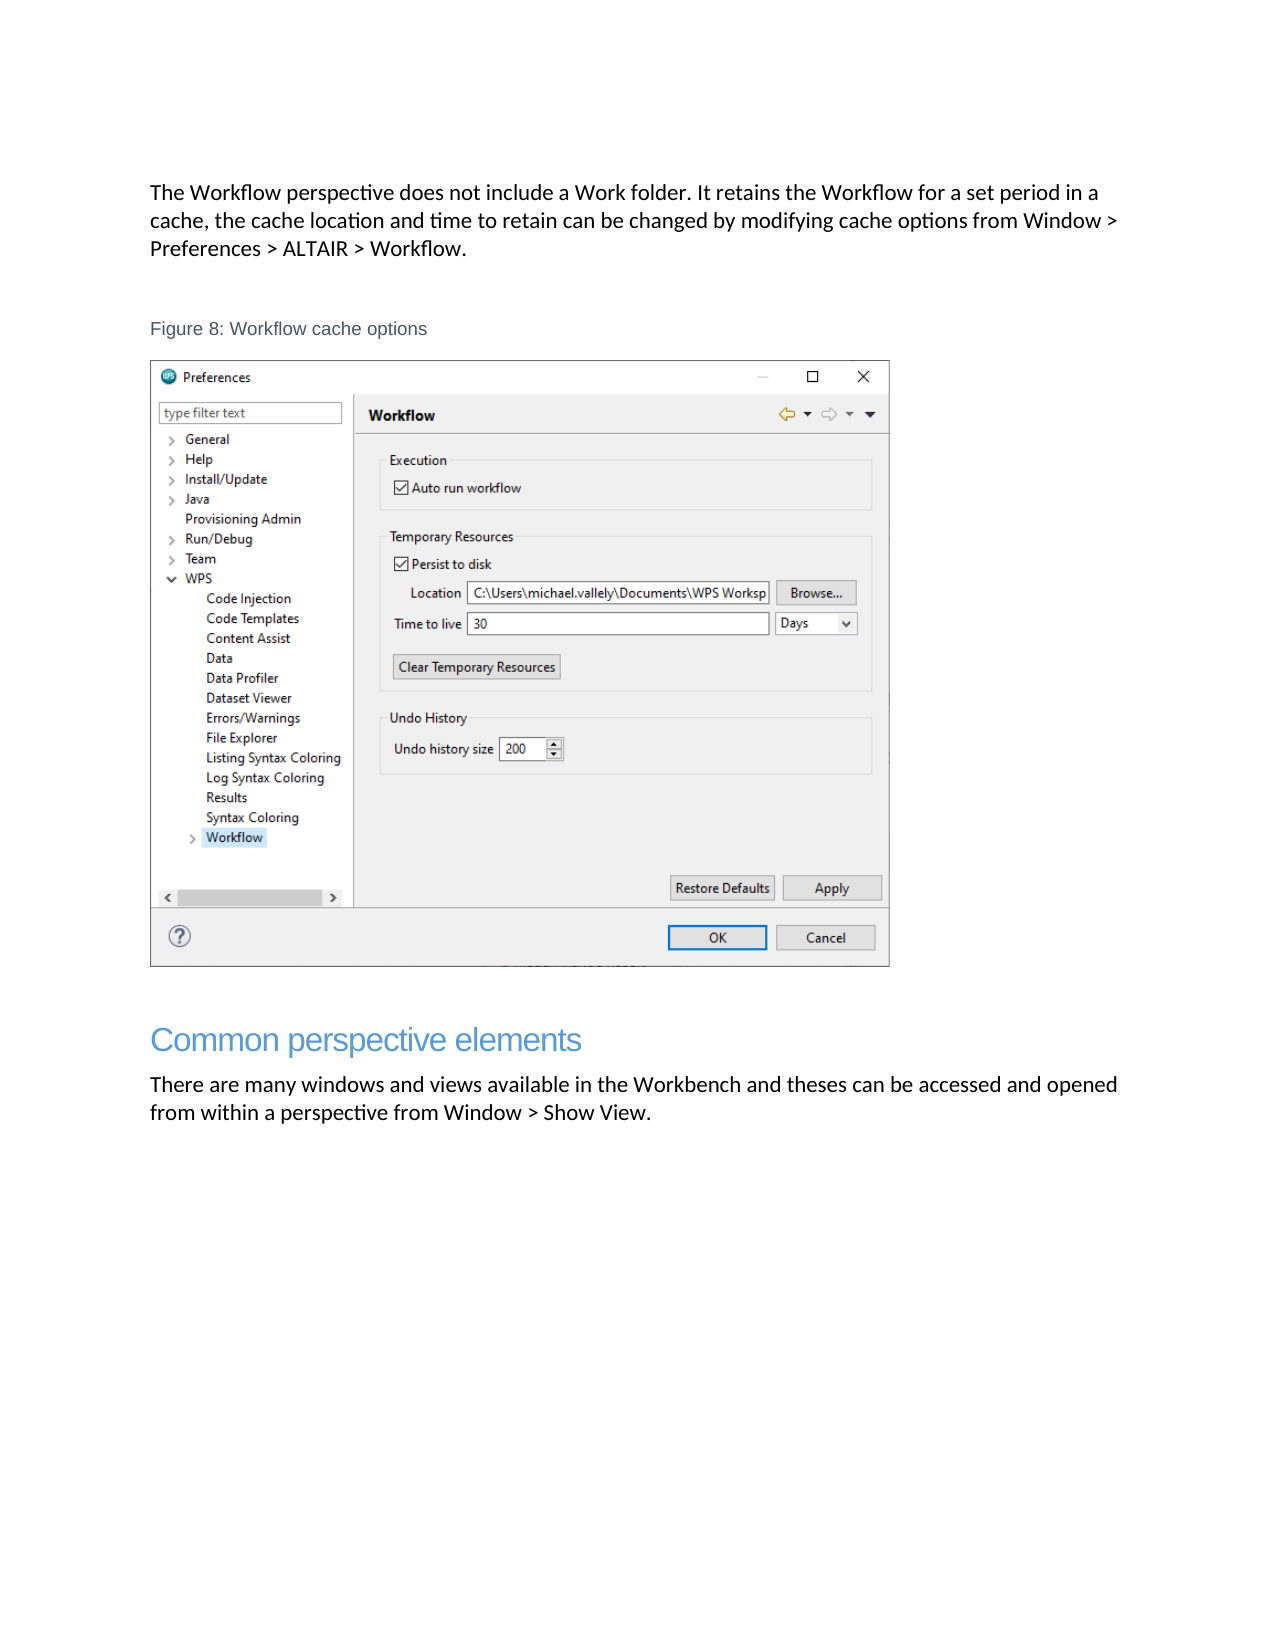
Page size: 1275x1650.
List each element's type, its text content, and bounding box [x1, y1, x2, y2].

subtitle Common perspective elements [150, 1019, 1125, 1058]
text There are many windows and views available in the Workbench and theses can be accessed and opened from within a perspective from Window > Show View. [150, 1071, 1125, 1127]
text Figure 8: Workflow cache options [150, 318, 1125, 340]
text The Workflow perspective does not include a Work folder. It retains the Workflow for a set period in a cache, the cache location and time to retain can be changed by modifying cache options from Window > Preferences > ALTAIR > Workflow. [150, 178, 1125, 262]
picture [150, 360, 890, 967]
